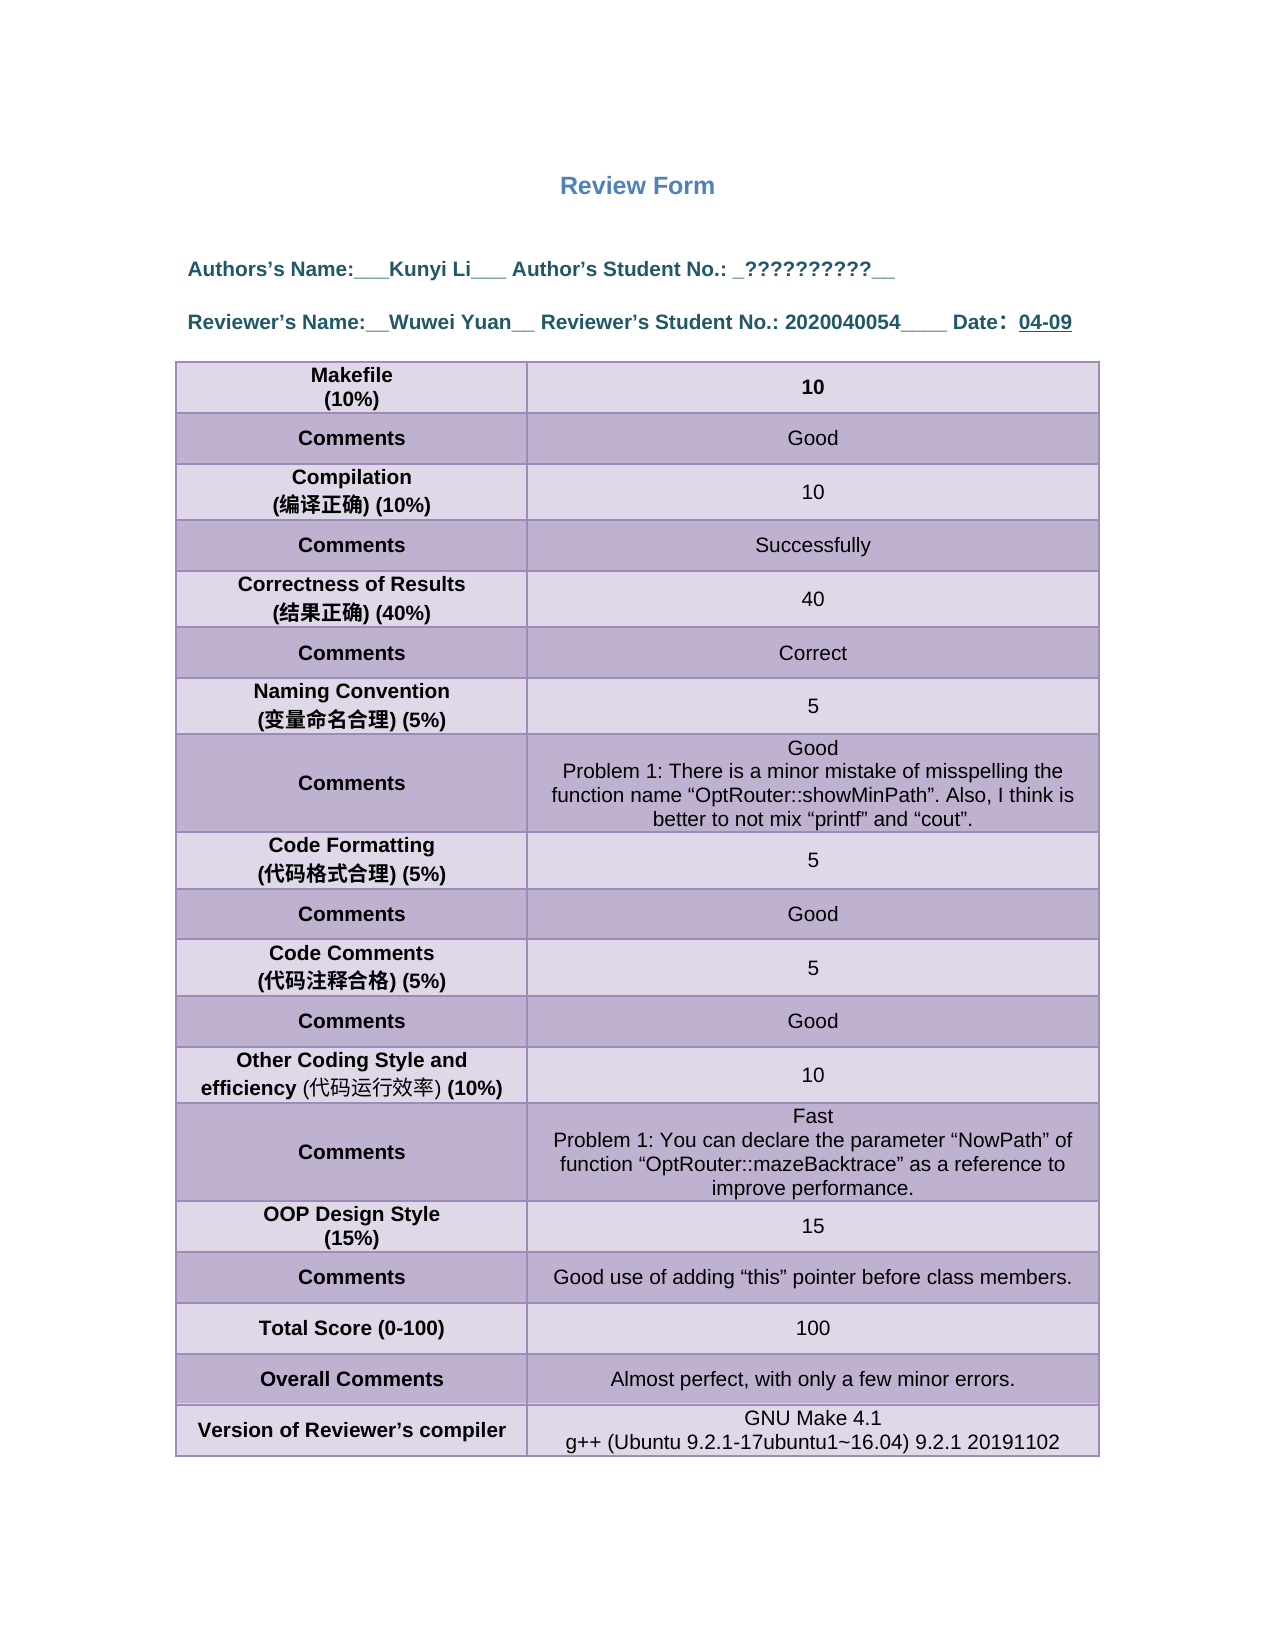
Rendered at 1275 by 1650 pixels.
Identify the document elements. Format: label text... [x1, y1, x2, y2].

table_cell Comments [177, 1104, 526, 1200]
table_cell 100 [528, 1304, 1098, 1352]
table_cell 10 [528, 465, 1098, 519]
table_cell 40 [528, 572, 1098, 626]
table_cell Code Comments (代码注释合格) (5%) [177, 940, 526, 994]
table_header 10 [528, 363, 1098, 412]
table_cell Good use of adding “this” pointer before class members. [528, 1253, 1098, 1302]
table_cell Comments [177, 414, 526, 463]
table_cell Compilation (编译正确) (10%) [177, 465, 526, 519]
table_cell Overall Comments [177, 1355, 526, 1403]
table_cell Comments [177, 997, 526, 1046]
table_cell GNU Make 4.1 g++ (Ubuntu 9.2.1-17ubuntu1~16.04) 9.2.1 20191102 [528, 1406, 1098, 1454]
table_cell 15 [528, 1202, 1098, 1251]
table_cell Naming Convention (变量命名合理) (5%) [177, 679, 526, 733]
table_cell Correctness of Results (结果正确) (40%) [177, 572, 526, 626]
table_cell 10 [528, 1048, 1098, 1102]
table_cell Total Score (0-100) [177, 1304, 526, 1352]
table_cell Good Problem 1: There is a minor mistake of misspelling the function name “OptRouter::showMinPath”. Also, I think is better to not mix “printf” and “cout”. [528, 735, 1098, 831]
table_cell Code Formatting (代码格式合理) (5%) [177, 833, 526, 887]
table_cell 5 [528, 940, 1098, 994]
table_cell OOP Design Style (15%) [177, 1202, 526, 1251]
table_cell Good [528, 890, 1098, 938]
table_cell Comments [177, 1253, 526, 1302]
table_cell 5 [528, 679, 1098, 733]
subtitle Review Form [187, 171, 1087, 199]
text Authors’s Name:___Kunyi Li___ Author’s Student No.: _??????????__ [187, 257, 1087, 281]
table_cell Fast Problem 1: You can declare the parameter “NowPath” of function “OptRouter::mazeBacktrace” as a reference to improve performance. [528, 1104, 1098, 1200]
table_cell Correct [528, 628, 1098, 677]
table_cell Successfully [528, 521, 1098, 570]
table_cell Version of Reviewer’s compiler [177, 1406, 526, 1454]
table_cell 5 [528, 833, 1098, 887]
table_cell Comments [177, 735, 526, 831]
table_cell Almost perfect, with only a few minor errors. [528, 1355, 1098, 1403]
table_header Makefile (10%) [177, 363, 526, 412]
table_cell Other Coding Style and efficiency (代码运行效率) (10%) [177, 1048, 526, 1102]
table_cell Comments [177, 628, 526, 677]
table_cell Good [528, 414, 1098, 463]
table_cell Comments [177, 890, 526, 938]
text Reviewer’s Name:__Wuwei Yuan__ Reviewer’s Student No.: 2020040054____ Date：04-09 [187, 305, 1087, 335]
table_cell Comments [177, 521, 526, 570]
table_cell Good [528, 997, 1098, 1046]
